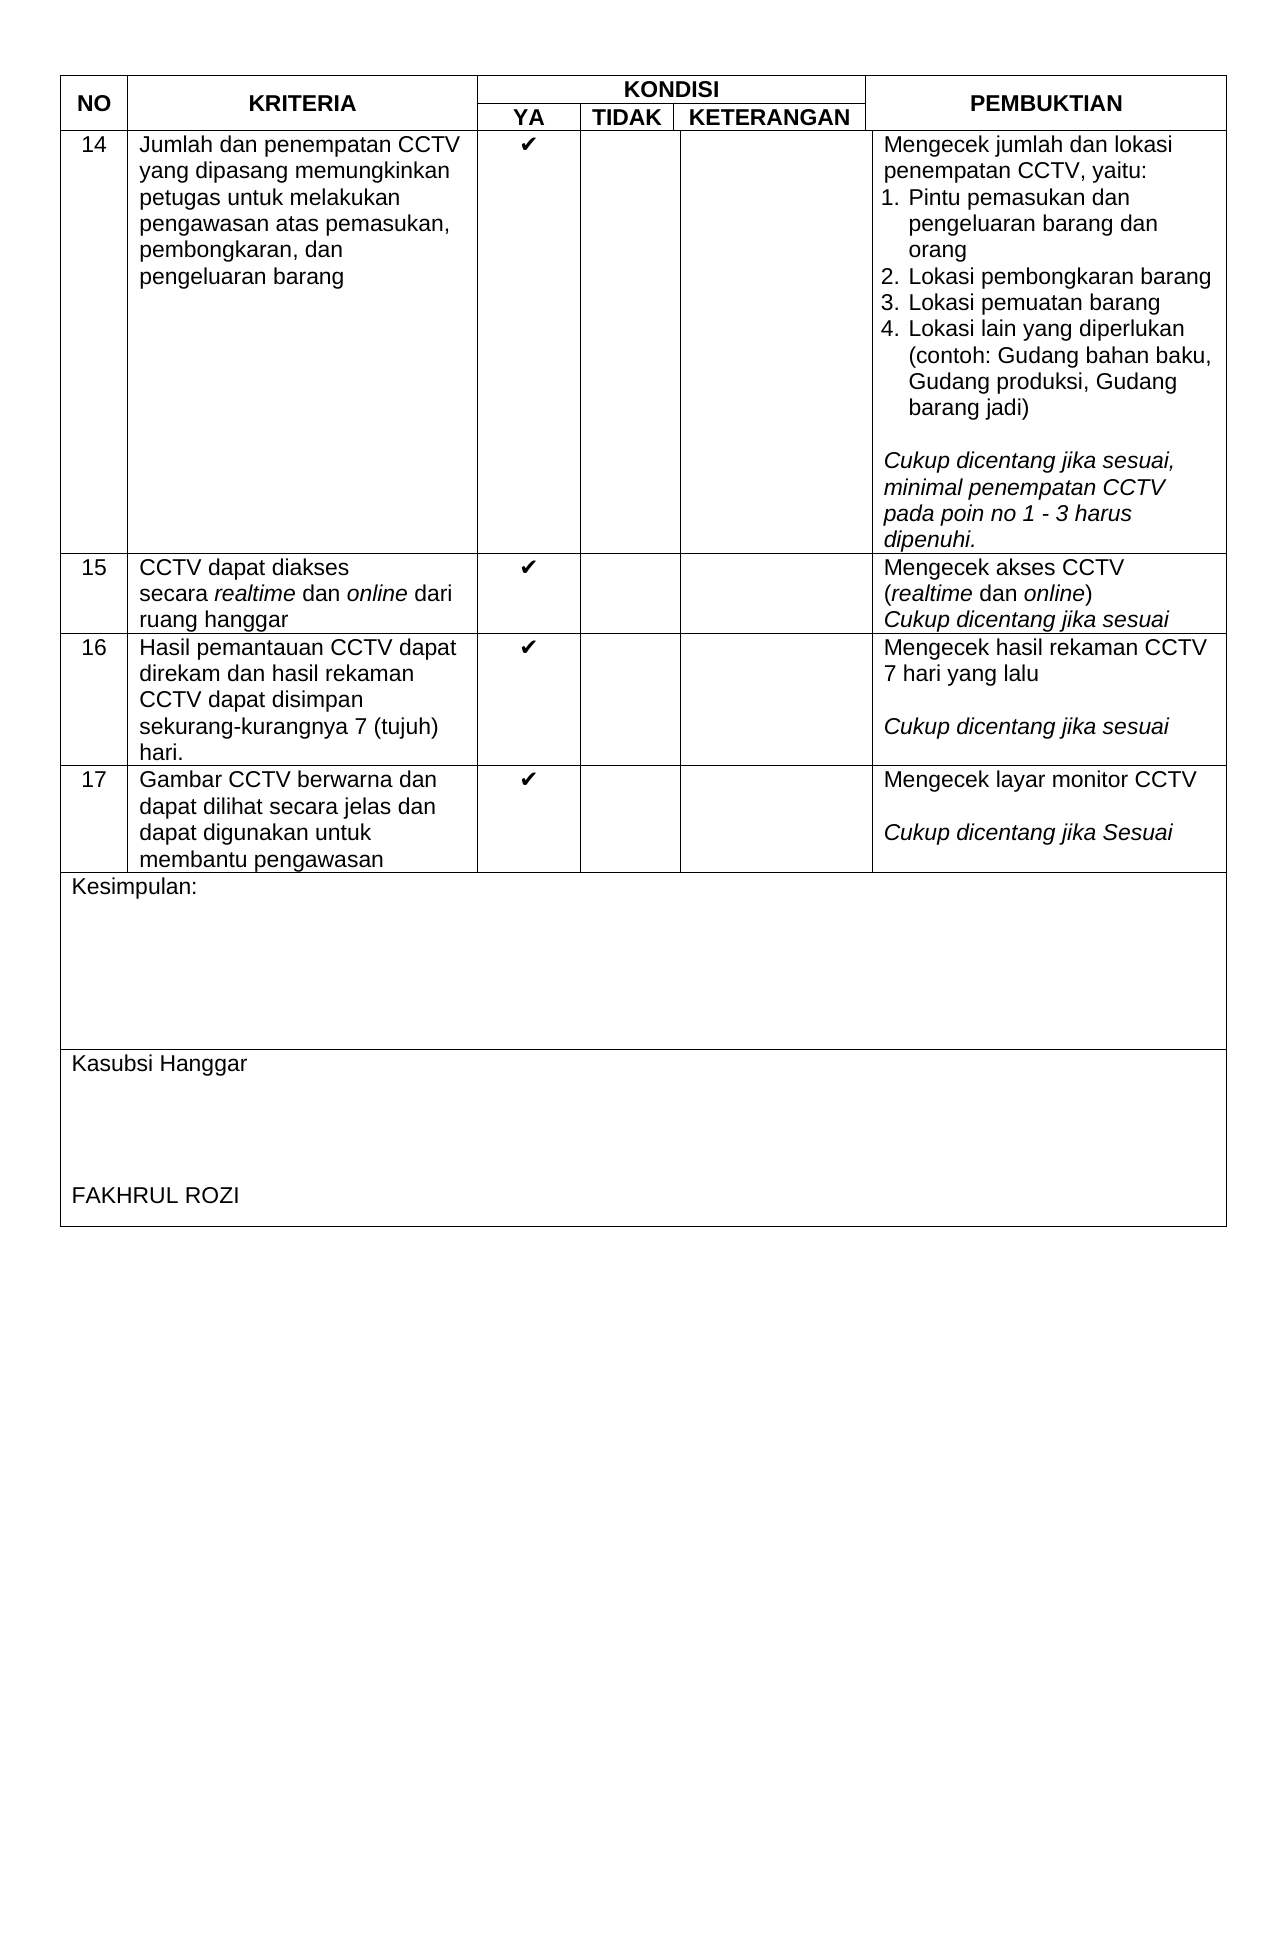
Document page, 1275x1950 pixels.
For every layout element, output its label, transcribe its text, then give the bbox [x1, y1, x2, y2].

table_cell [581, 766, 680, 872]
table_cell ✔ [478, 634, 580, 765]
table_cell 17 [61, 766, 127, 872]
table_cell YA [478, 104, 580, 130]
table_cell Mengecek hasil rekaman CCTV 7 hari yang lalu Cukup dicentang jika sesuai [873, 634, 1226, 765]
table_header NO [61, 76, 127, 130]
table_cell ✔ [478, 131, 580, 552]
table_cell Gambar CCTV berwarna dan dapat dilihat secara jelas dan dapat digunakan untuk membantu pengawasan [128, 766, 477, 872]
table_cell KETERANGAN [674, 104, 865, 130]
table_cell [681, 554, 872, 633]
table_cell 14 [61, 131, 127, 552]
table_cell Mengecek layar monitor CCTV Cukup dicentang jika Sesuai [873, 766, 1226, 872]
table_cell Hasil pemantauan CCTV dapat direkam dan hasil rekaman CCTV dapat disimpan sekurang-kurangnya 7 (tujuh) hari. [128, 634, 477, 765]
table_cell Kasubsi Hanggar FAKHRUL ROZI [61, 1050, 1226, 1226]
table_cell Mengecek akses CCTV (realtime dan online) Cukup dicentang jika sesuai [873, 554, 1226, 633]
table_cell CCTV dapat diakses secara realtime dan online dari ruang hanggar [128, 554, 477, 633]
table_header PEMBUKTIAN [866, 76, 1226, 130]
table_cell ✔ [478, 554, 580, 633]
table_cell TIDAK [581, 104, 673, 130]
table_cell [581, 554, 680, 633]
table_header KONDISI [478, 76, 865, 102]
table_cell Jumlah dan penempatan CCTV yang dipasang memungkinkan petugas untuk melakukan pengawasan atas pemasukan, pembongkaran, dan pengeluaran barang [128, 131, 477, 552]
table_cell [681, 766, 872, 872]
table_cell [681, 131, 872, 552]
table_cell [681, 634, 872, 765]
table_cell ✔ [478, 766, 580, 872]
table_cell Mengecek jumlah dan lokasi penempatan CCTV, yaitu: Pintu pemasukan dan pengeluaran barang dan orang Lokasi pembongkaran barang Lokasi pemuatan barang Lokasi lain yang diperlukan (contoh: Gudang bahan baku, Gudang produksi, Gudang barang jadi) Cukup dicentang jika sesuai, minimal penempatan CCTV pada poin no 1 - 3 harus dipenuhi. [873, 131, 1226, 552]
table_cell 16 [61, 634, 127, 765]
table_header KRITERIA [128, 76, 477, 130]
table_cell [581, 634, 680, 765]
table_cell Kesimpulan: [61, 873, 1226, 1049]
table_cell [581, 131, 680, 552]
table_cell 15 [61, 554, 127, 633]
